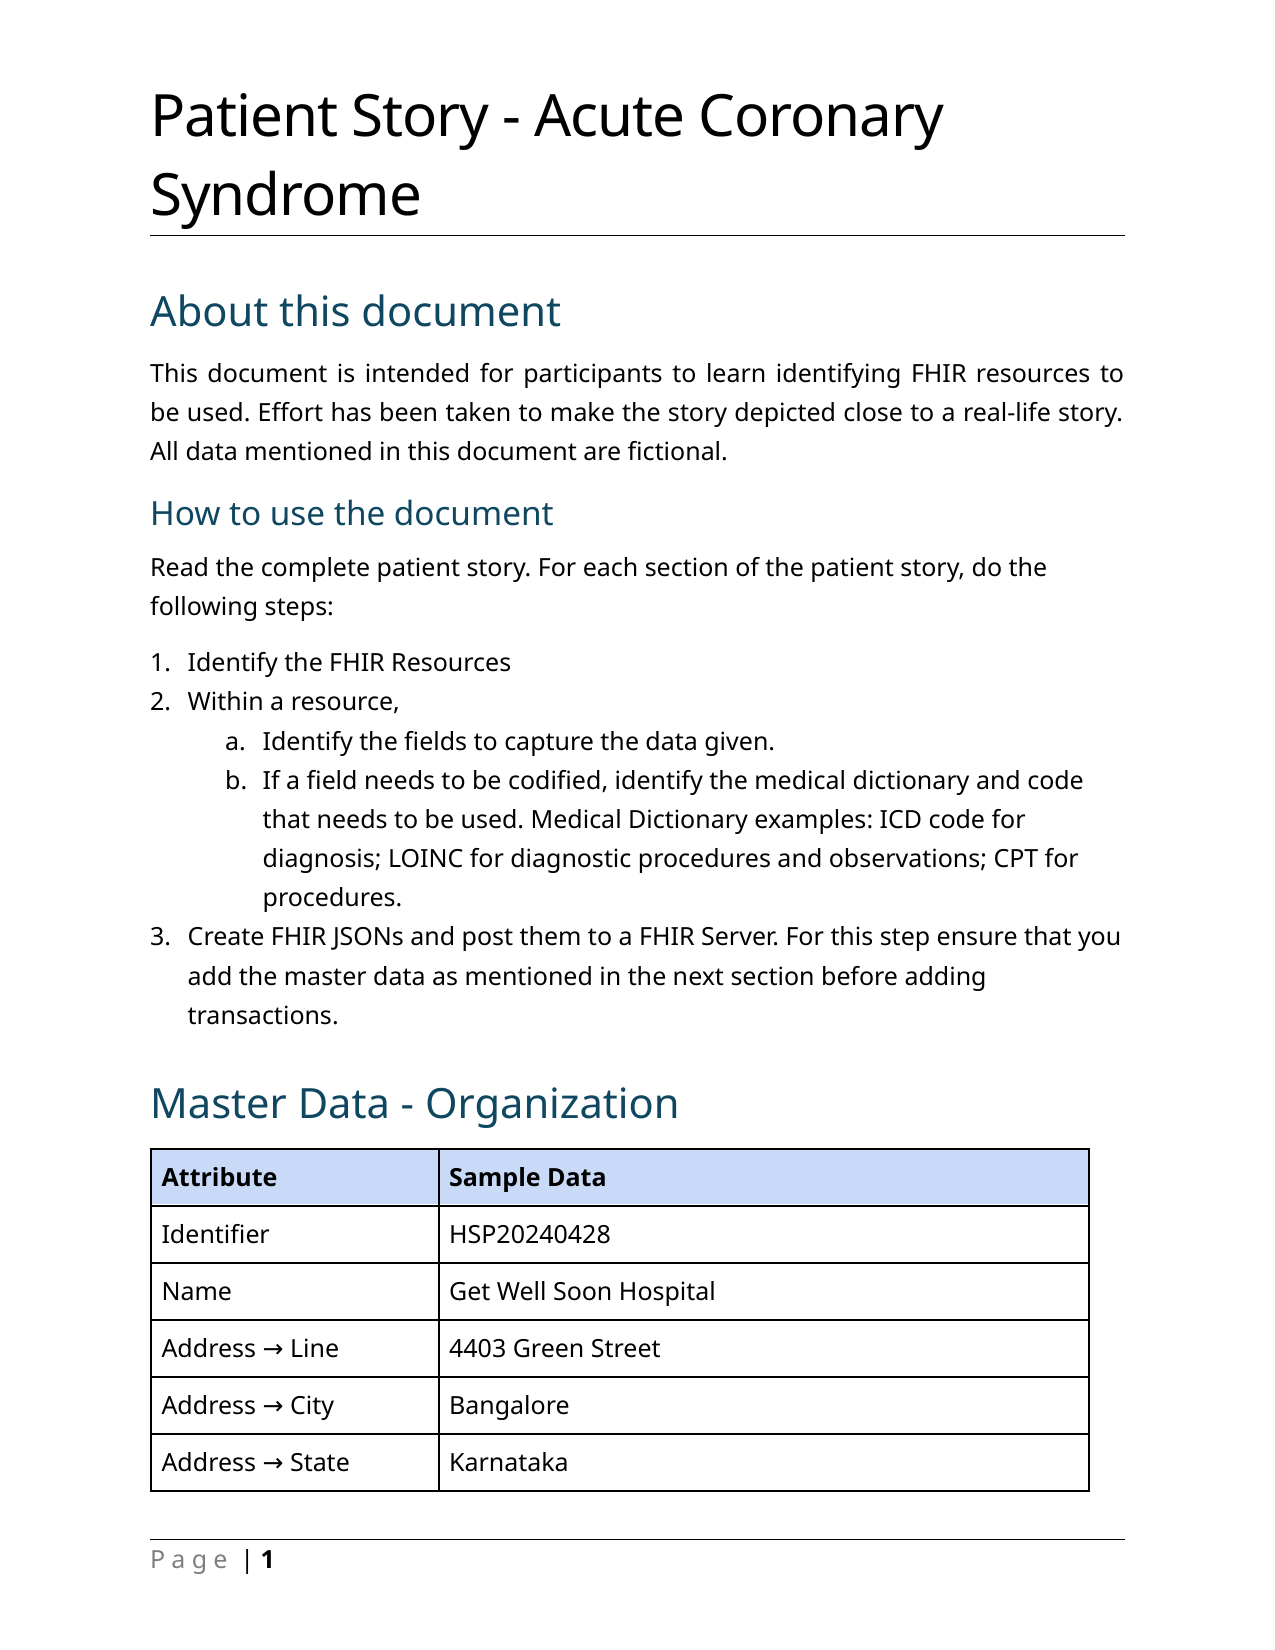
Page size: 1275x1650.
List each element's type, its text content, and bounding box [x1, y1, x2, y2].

list Within a resource, [150, 684, 1125, 718]
table_cell Name [152, 1264, 438, 1318]
list Identify the FHIR Resources [150, 645, 1125, 679]
subtitle How to use the document [150, 489, 1125, 535]
subtitle Master Data - Organization [150, 1074, 1125, 1131]
table_cell Get Well Soon Hospital [440, 1264, 1088, 1318]
text This document is intended for participants to learn identifying FHIR resources to be used. Effort has been taken to make the story depicted close to a real-life story. All data mentioned in this document are fictional. [150, 355, 1125, 468]
table_header Sample Data [440, 1150, 1088, 1204]
subtitle About this document [150, 282, 1125, 338]
list If a field needs to be codified, identify the medical dictionary and code that needs to be used. Medical Dictionary examples: ICD code for diagnosis; LOINC for diagnostic procedures and observations; CPT for procedures. [225, 762, 1125, 914]
table_cell Identifier [152, 1207, 438, 1262]
table_cell Address → State [152, 1435, 438, 1489]
text Read the complete patient story. For each section of the patient story, do the following steps: [150, 550, 1125, 623]
list Create FHIR JSONs and post them to a FHIR Server. For this step ensure that you add the master data as mentioned in the next section before adding transactions. [150, 919, 1125, 1031]
table_cell HSP20240428 [440, 1207, 1088, 1262]
table_cell Karnataka [440, 1435, 1088, 1489]
list Identify the fields to capture the data given. [225, 723, 1125, 757]
table_cell Address → Line [152, 1321, 438, 1376]
table_cell Bangalore [440, 1378, 1088, 1432]
table_header Attribute [152, 1150, 438, 1204]
table_cell 4403 Green Street [440, 1321, 1088, 1376]
table_cell Address → City [152, 1378, 438, 1432]
